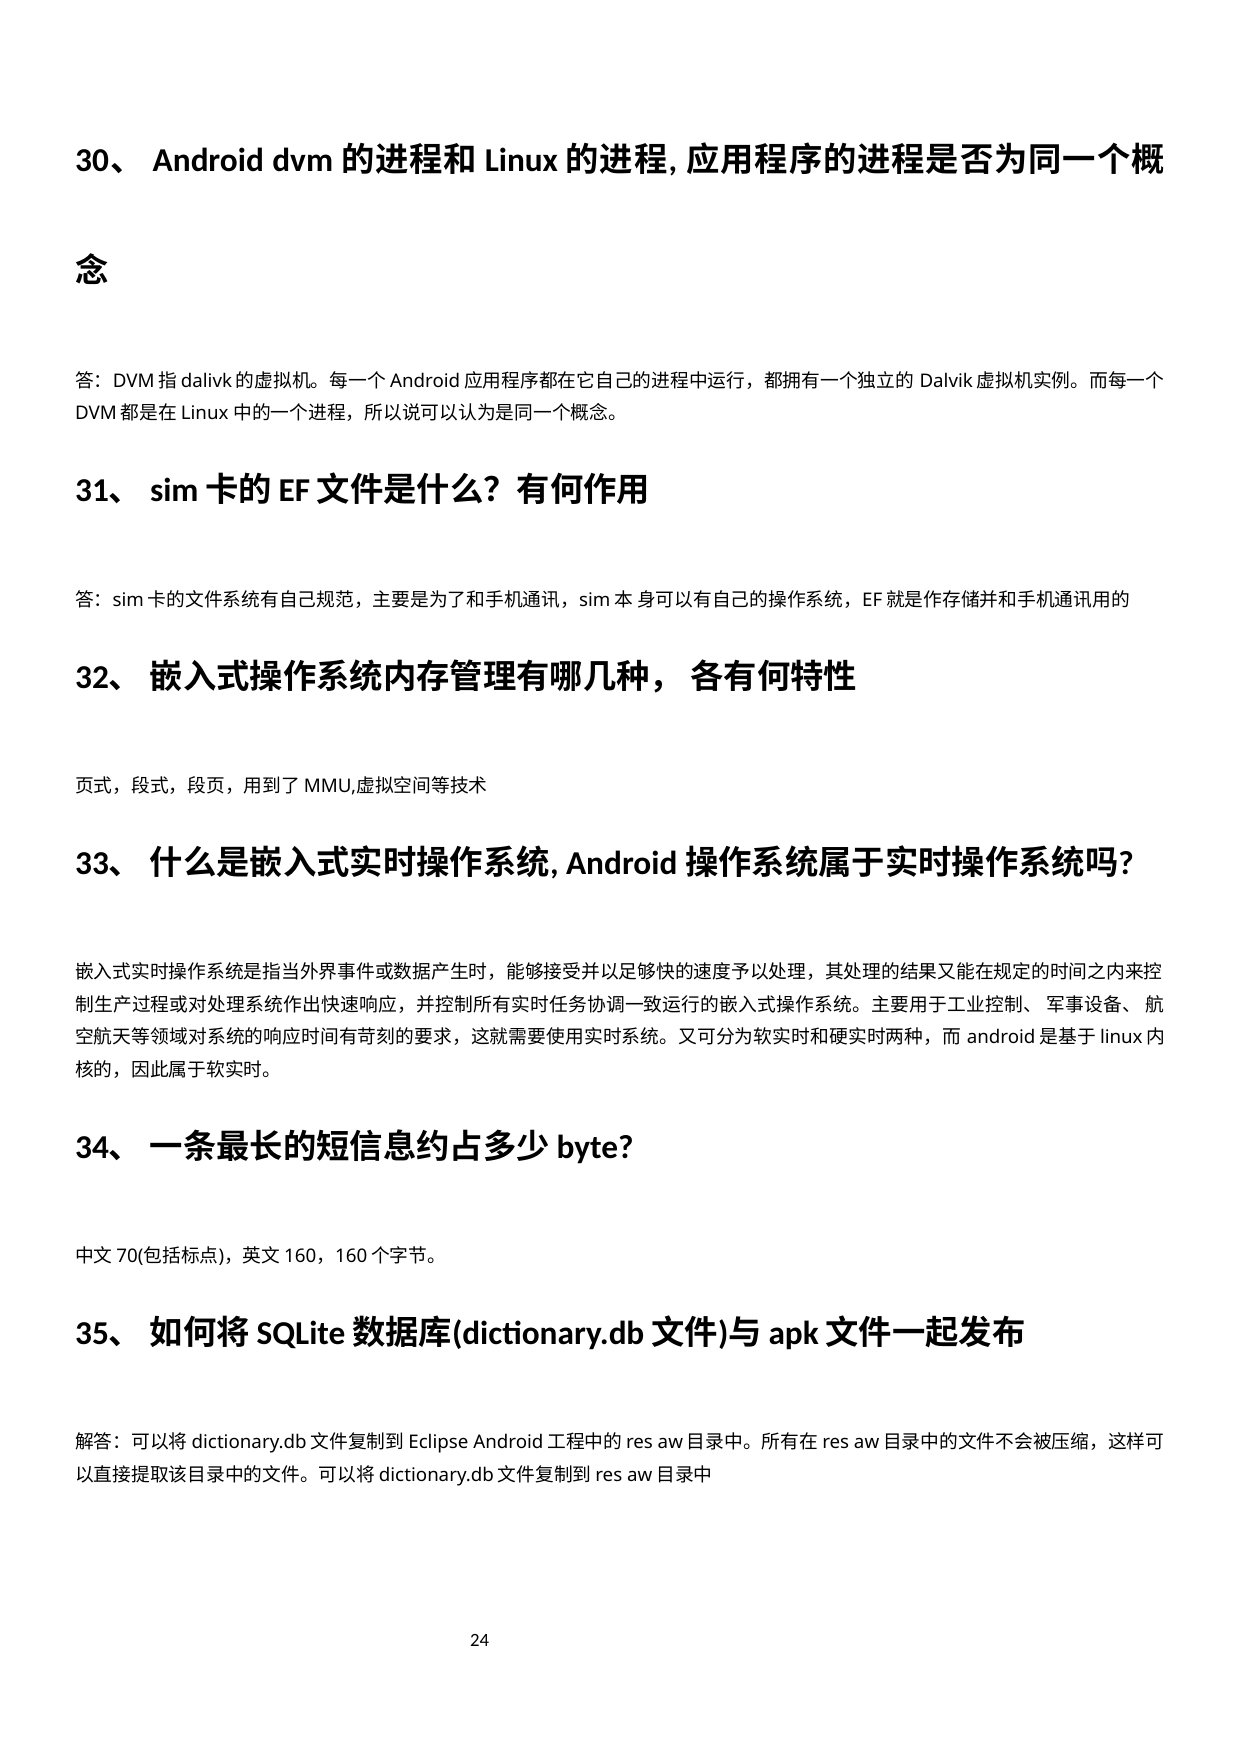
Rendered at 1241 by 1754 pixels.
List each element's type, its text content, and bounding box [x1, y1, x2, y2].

text 嵌入式实时操作系统是指当外界事件或数据产生时，能够接受并以足够快的速度予以处理，其处理的结果又能在规定的时间之内来控制生产过程或对处理系统作出快速响应，并控制所有实时任务协调一致运行的嵌入式操作系统。主要用于工业控制、 军事设备、 航空航天等领域对系统的响应时间有苛刻的要求，这就需要使用实时系统。又可分为软实时和硬实时两种，而android是基于linux内核的，因此属于软实时。 [75, 954, 1165, 1084]
text 页式，段式，段页，用到了MMU,虚拟空间等技术 [75, 768, 1165, 800]
text 答：sim卡的文件系统有自己规范，主要是为了和手机通讯，sim本 身可以有自己的操作系统，EF就是作存储并和手机通讯用的 [75, 582, 1165, 614]
text 解答：可以将dictionary.db文件复制到Eclipse Android工程中的res aw目录中。所有在res aw目录中的文件不会被压缩，这样可以直接提取该目录中的文件。可以将dictionary.db文件复制到res aw目录中 [75, 1424, 1165, 1489]
text 中文70(包括标点)，英文160，160个字节。 [75, 1238, 1165, 1271]
subtitle 33、 什么是嵌入式实时操作系统, Android 操作系统属于实时操作系统吗? [75, 827, 1165, 892]
text 答：DVM指dalivk的虚拟机。每一个Android应用程序都在它自己的进程中运行，都拥有一个独立的Dalvik虚拟机实例。而每一个DVM都是在Linux 中的一个进程，所以说可以认为是同一个概念。 [75, 363, 1165, 428]
subtitle 31、 sim卡的EF文件是什么？有何作用 [75, 455, 1165, 520]
subtitle 35、 如何将SQLite数据库(dictionary.db文件)与apk文件一起发布 [75, 1298, 1165, 1363]
subtitle 30、 Android dvm的进程和Linux的进程, 应用程序的进程是否为同一个概念 [75, 124, 1165, 301]
subtitle 34、 一条最长的短信息约占多少byte? [75, 1111, 1165, 1176]
subtitle 32、 嵌入式操作系统内存管理有哪几种， 各有何特性 [75, 641, 1165, 706]
